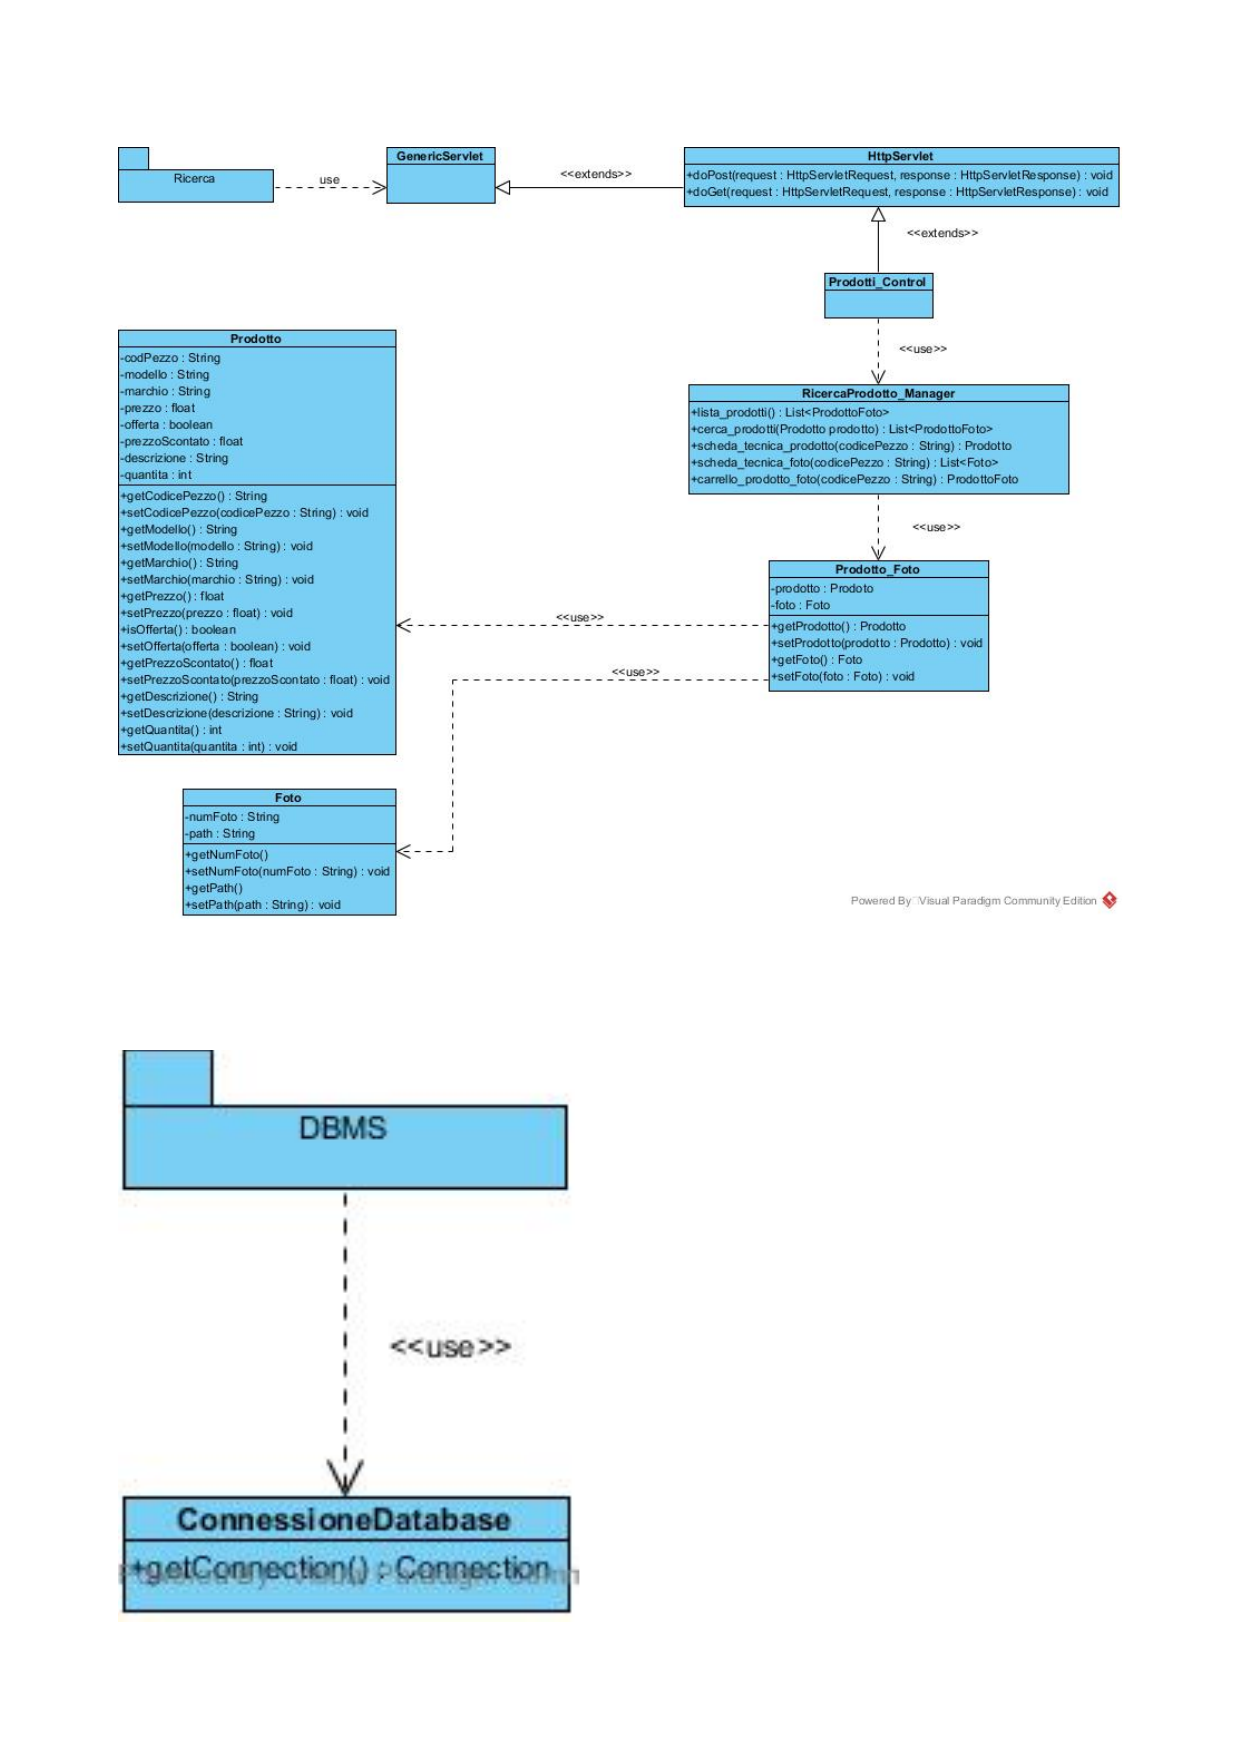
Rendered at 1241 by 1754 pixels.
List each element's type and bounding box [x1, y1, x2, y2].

picture [118, 1050, 580, 1622]
picture [118, 147, 1123, 919]
